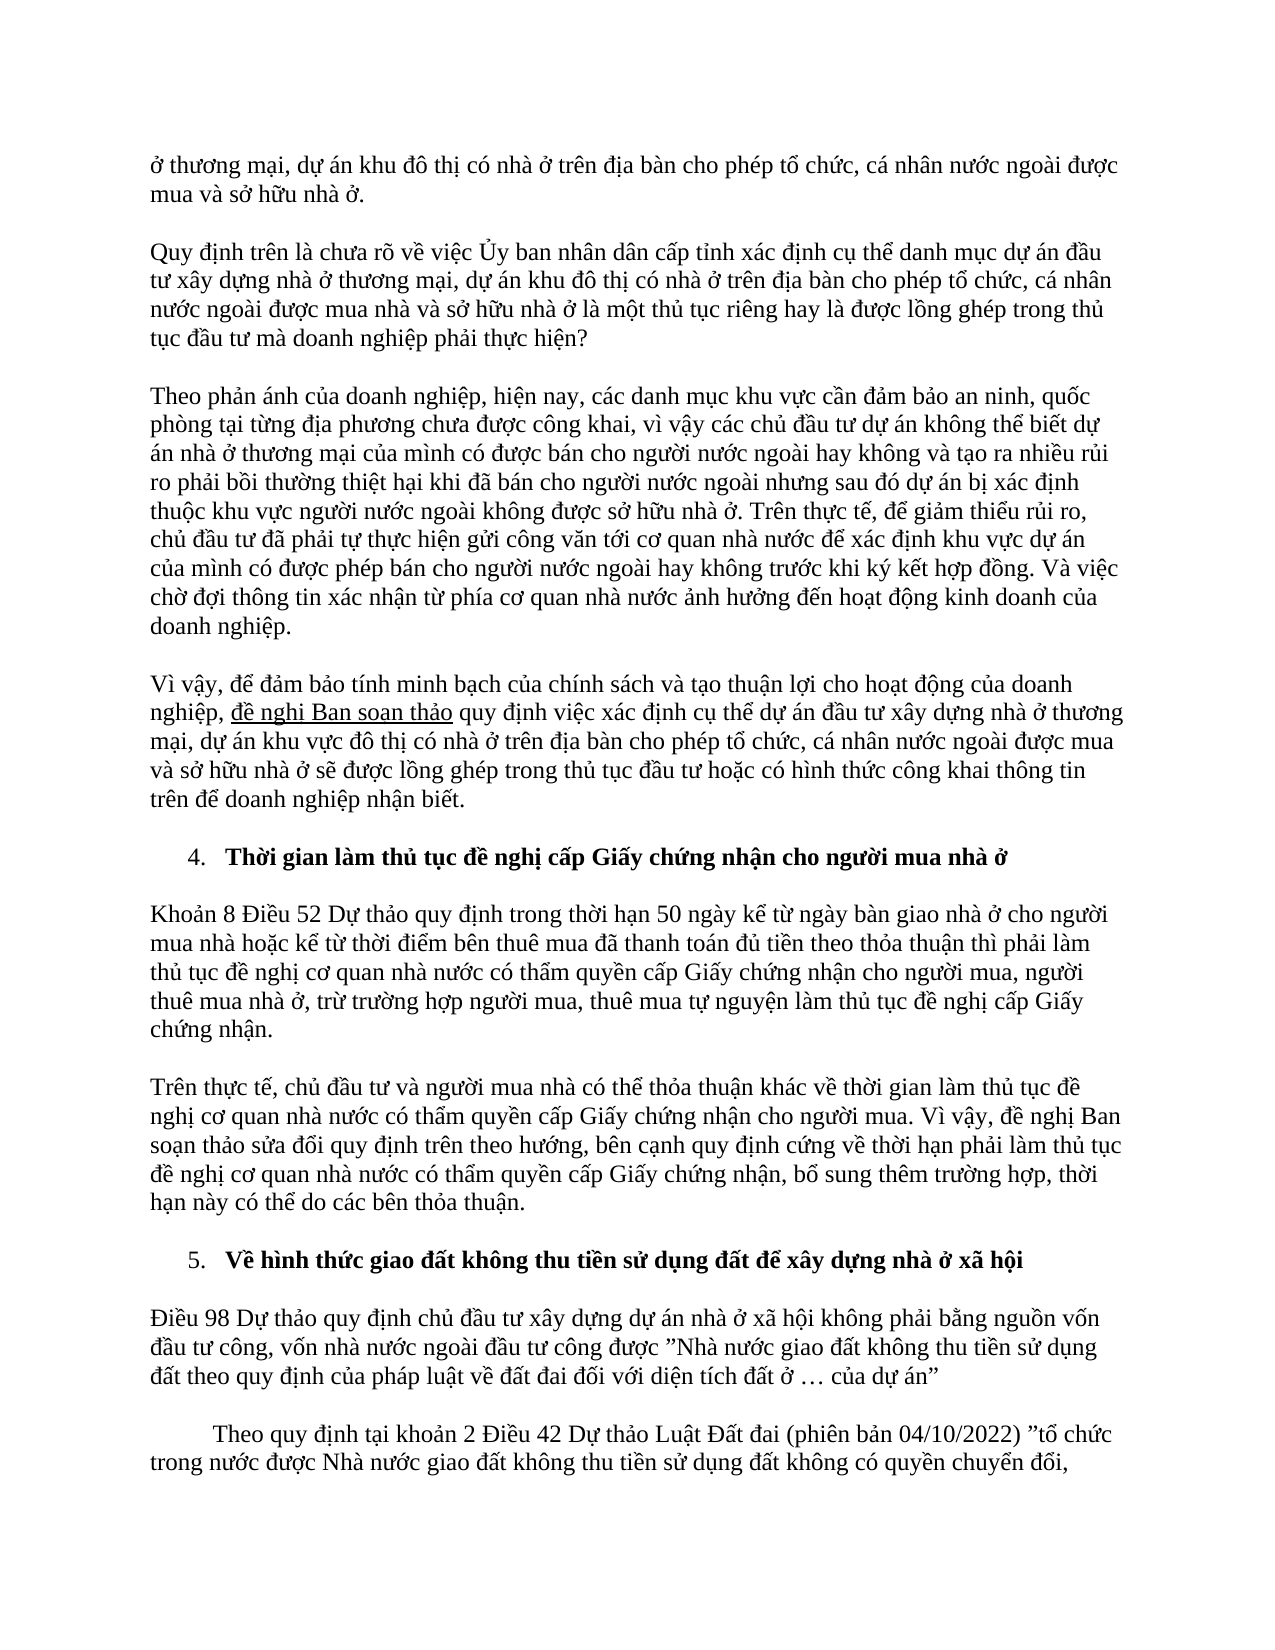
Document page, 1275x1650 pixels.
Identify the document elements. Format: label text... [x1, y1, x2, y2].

list Thời gian làm thủ tục đề nghị cấp Giấy chứng nhận cho người mua nhà ở [187, 842, 1125, 870]
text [150, 150, 1125, 207]
text Khoản 8 Điều 52 Dự thảo quy định trong thời hạn 50 ngày kể từ ngày bàn giao nhà ở cho người mua nhà hoặc kể từ thời điểm bên thuê mua đã thanh toán đủ tiền theo thỏa thuận thì phải làm thủ tục đề nghị cơ quan nhà nước có thẩm quyền cấp Giấy chứng nhận cho người mua, người thuê mua nhà ở, trừ trường hợp người mua, thuê mua tự nguyện làm thủ tục đề nghị cấp Giấy chứng nhận. [150, 899, 1125, 1043]
text Trên thực tế, chủ đầu tư và người mua nhà có thể thỏa thuận khác về thời gian làm thủ tục đề nghị cơ quan nhà nước có thẩm quyền cấp Giấy chứng nhận cho người mua. Vì vậy, đề nghị Ban soạn thảo sửa đổi quy định trên theo hướng, bên cạnh quy định cứng về thời hạn phải làm thủ tục đề nghị cơ quan nhà nước có thẩm quyền cấp Giấy chứng nhận, bổ sung thêm trường hợp, thời hạn này có thể do các bên thỏa thuận. [150, 1072, 1125, 1216]
list Về hình thức giao đất không thu tiền sử dụng đất để xây dựng nhà ở xã hội [187, 1245, 1125, 1274]
text Quy định trên là chưa rõ về việc Ủy ban nhân dân cấp tỉnh xác định cụ thể danh mục dự án đầu tư xây dựng nhà ở thương mại, dự án khu đô thị có nhà ở trên địa bàn cho phép tổ chức, cá nhân nước ngoài được mua nhà và sở hữu nhà ở là một thủ tục riêng hay là được lồng ghép trong thủ tục đầu tư mà doanh nghiệp phải thực hiện? [150, 237, 1125, 352]
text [150, 1419, 1125, 1476]
text Theo phản ánh của doanh nghiệp, hiện nay, các danh mục khu vực cần đảm bảo an ninh, quốc phòng tại từng địa phương chưa được công khai, vì vậy các chủ đầu tư dự án không thể biết dự án nhà ở thương mại của mình có được bán cho người nước ngoài hay không và tạo ra nhiều rủi ro phải bồi thường thiệt hại khi đã bán cho người nước ngoài nhưng sau đó dự án bị xác định thuộc khu vực người nước ngoài không được sở hữu nhà ở. Trên thực tế, để giảm thiểu rủi ro, chủ đầu tư đã phải tự thực hiện gửi công văn tới cơ quan nhà nước để xác định khu vực dự án của mình có được phép bán cho người nước ngoài hay không trước khi ký kết hợp đồng. Và việc chờ đợi thông tin xác nhận từ phía cơ quan nhà nước ảnh hưởng đến hoạt động kinh doanh của doanh nghiệp. [150, 381, 1125, 639]
text Vì vậy, để đảm bảo tính minh bạch của chính sách và tạo thuận lợi cho hoạt động của doanh nghiệp, đề nghị Ban soạn thảo quy định việc xác định cụ thể dự án đầu tư xây dựng nhà ở thương mại, dự án khu vực đô thị có nhà ở trên địa bàn cho phép tổ chức, cá nhân nước ngoài được mua và sở hữu nhà ở sẽ được lồng ghép trong thủ tục đầu tư hoặc có hình thức công khai thông tin trên để doanh nghiệp nhận biết. [150, 669, 1125, 812]
text Điều 98 Dự thảo quy định chủ đầu tư xây dựng dự án nhà ở xã hội không phải bằng nguồn vốn đầu tư công, vốn nhà nước ngoài đầu tư công được ”Nhà nước giao đất không thu tiền sử dụng đất theo quy định của pháp luật về đất đai đối với diện tích đất ở … của dự án” [150, 1303, 1125, 1389]
